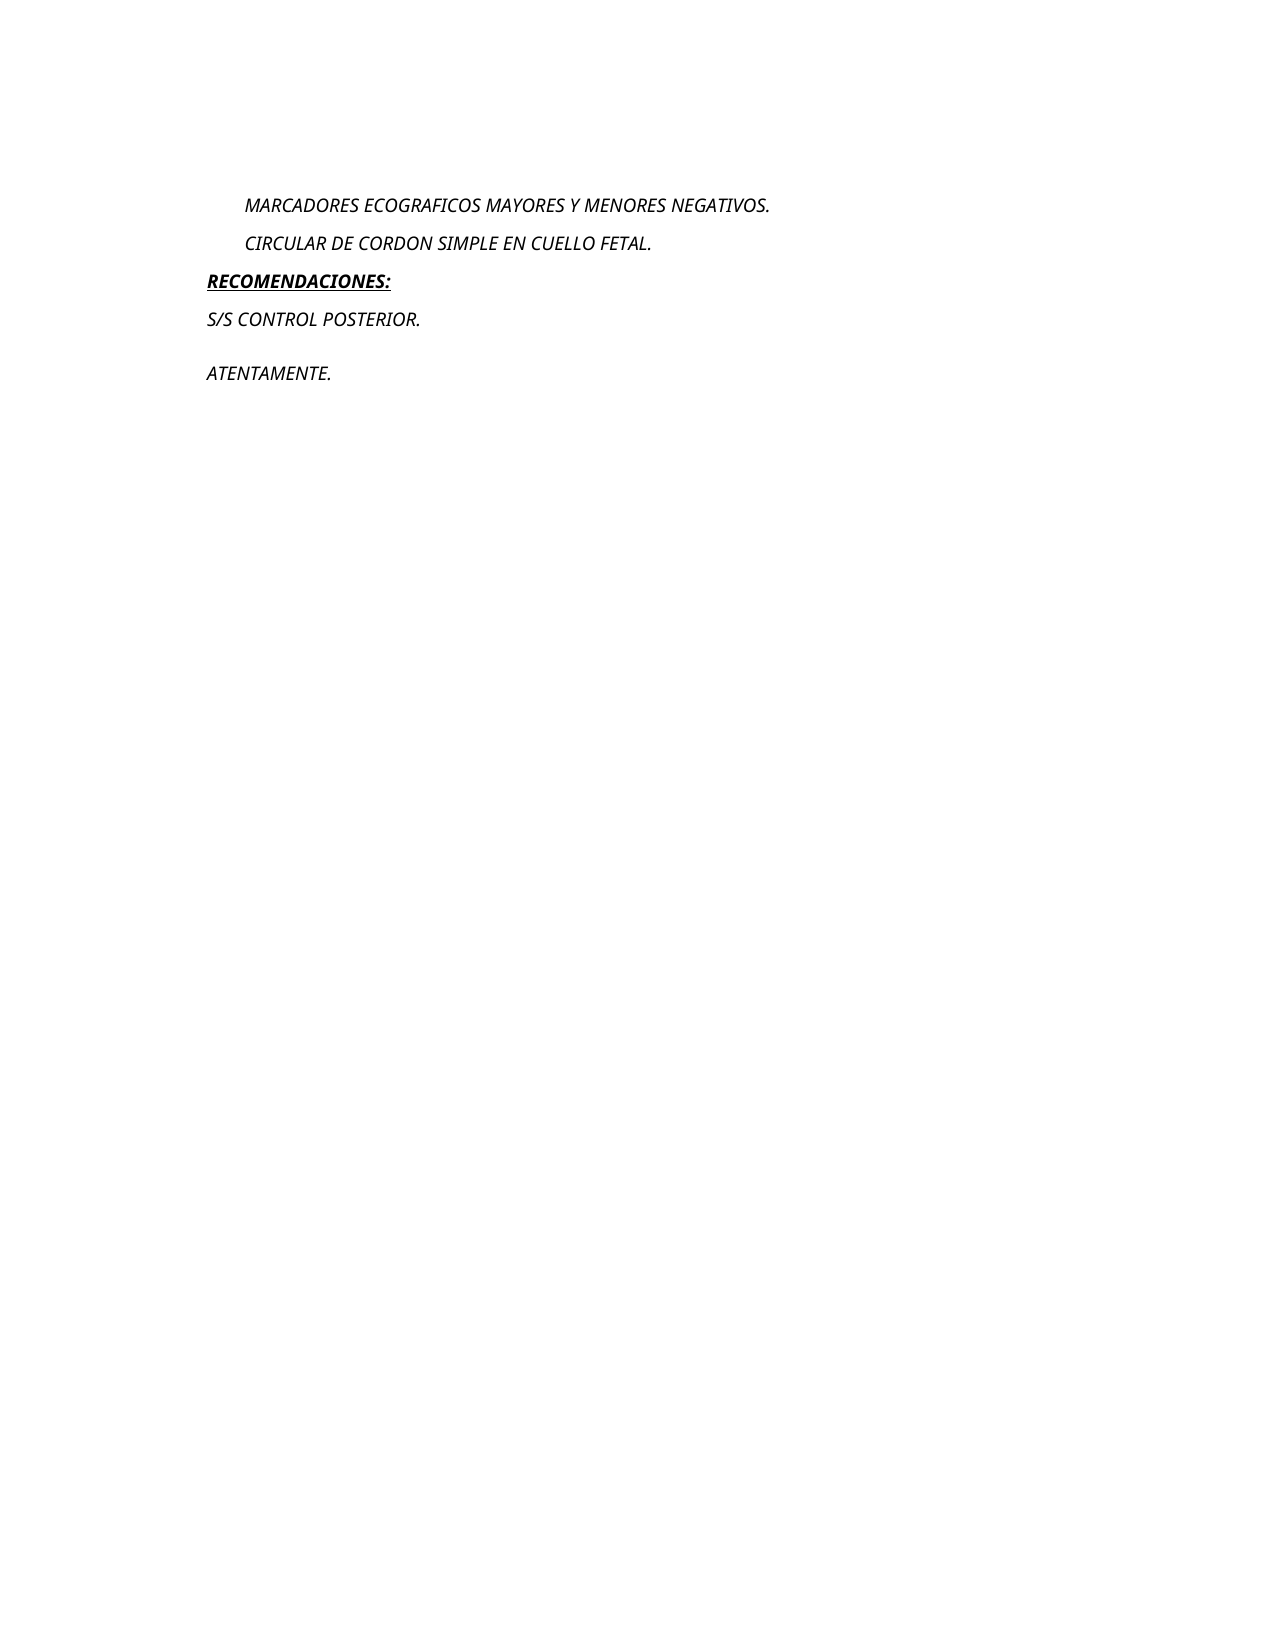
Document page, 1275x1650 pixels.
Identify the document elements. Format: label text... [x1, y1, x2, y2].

text ATENTAMENTE. [207, 360, 1181, 386]
text MARCADORES ECOGRAFICOS MAYORES Y MENORES NEGATIVOS. [244, 192, 1181, 217]
text RECOMENDACIONES: [207, 268, 1181, 293]
text CIRCULAR DE CORDON SIMPLE EN CUELLO FETAL. [244, 230, 1181, 256]
text S/S CONTROL POSTERIOR. [207, 306, 1181, 332]
